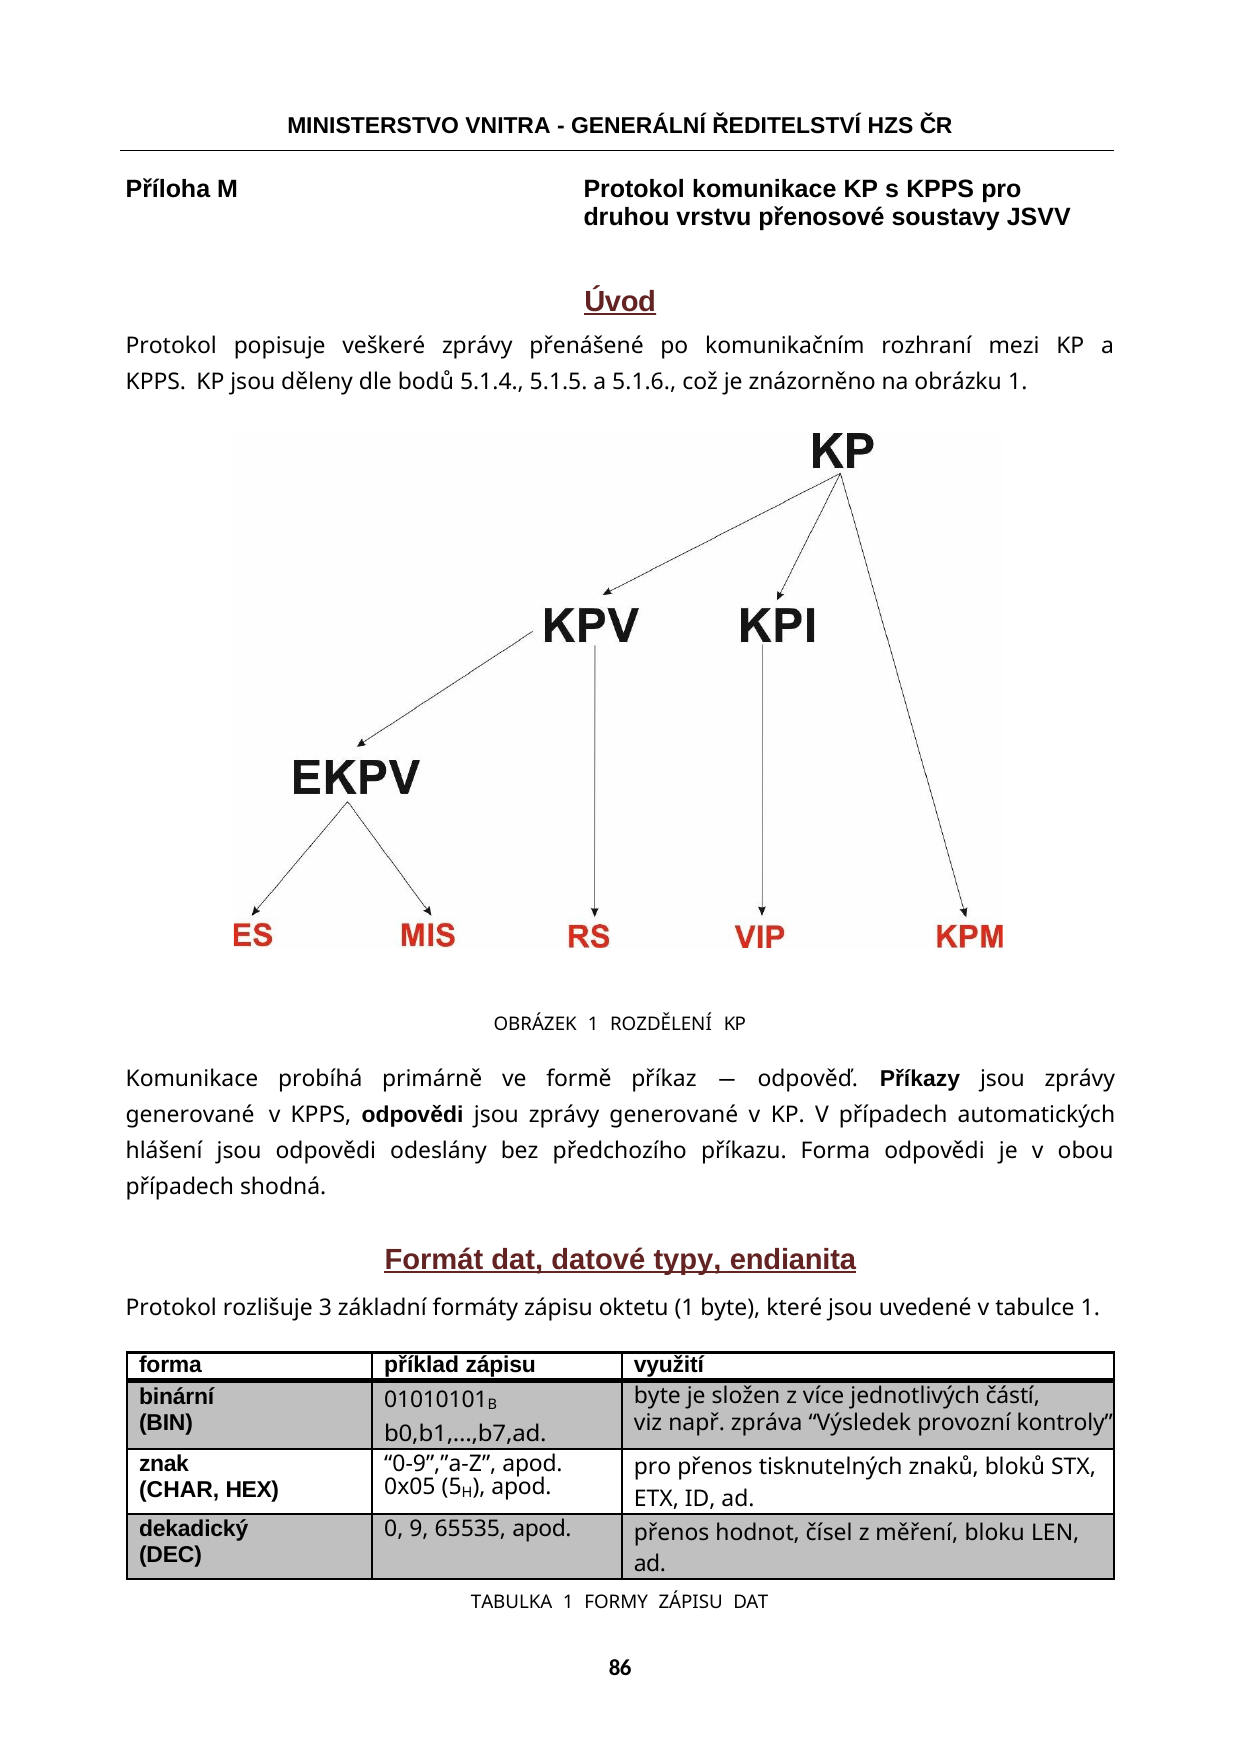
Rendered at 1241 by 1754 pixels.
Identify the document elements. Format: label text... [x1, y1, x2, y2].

table_cell byte je složen z více jednotlivých částí, viz např. zpráva “Výsledek provozní kontroly” [623, 1383, 1113, 1448]
table_cell znak (CHAR, HEX) [128, 1450, 371, 1513]
table_cell pro přenos tisknutelných znaků, bloků STX, ETX, ID, ad. [623, 1450, 1113, 1513]
table_header využití [623, 1354, 1113, 1378]
text TABULKA 1 FORMY ZÁPISU DAT [105, 1588, 1134, 1614]
text Úvod [105, 284, 1135, 317]
table_header forma [128, 1354, 371, 1378]
table_cell dekadický (DEC) [128, 1515, 371, 1578]
table_cell binární (BIN) [128, 1383, 371, 1448]
table_header příklad zápisu [373, 1354, 621, 1378]
text Protokol rozlišuje 3 základní formáty zápisu oktetu (1 byte), které jsou uvedené v tabulce 1. [125, 1291, 1181, 1323]
table_cell 0, 9, 65535, apod. [373, 1515, 621, 1578]
text Protokol popisuje veškeré zprávy přenášené po komunikačním rozhraní mezi KP a KPPS. KP jsou děleny dle bodů 5.1.4., 5.1.5. a 5.1.6., což je znázorněno na obrázku 1. [125, 329, 1114, 396]
picture [233, 433, 1003, 948]
text Komunikace probíhá primárně ve formě příkaz – odpověď. Příkazy jsou zprávy generované v KPPS, odpovědi jsou zprávy generované v KP. V případech automatických hlášení jsou odpovědi odeslány bez předchozího příkazu. Forma odpovědi je v obou případech shodná. [125, 1062, 1115, 1201]
table_cell přenos hodnot, čísel z měření, bloku LEN, ad. [623, 1515, 1113, 1578]
table_cell “0-9”,”a-Z”, apod. 0x05 (5H), apod. [373, 1450, 621, 1513]
text OBRÁZEK 1 ROZDĚLENÍ KP [105, 1010, 1135, 1036]
table_cell 01010101B b0,b1,…,b7,ad. [373, 1383, 621, 1448]
text Formát dat, datové typy, endianita [105, 1242, 1135, 1276]
subtitle Příloha M Protokol komunikace KP s KPPS pro druhou vrstvu přenosové soustavy JSVV [125, 174, 1114, 231]
